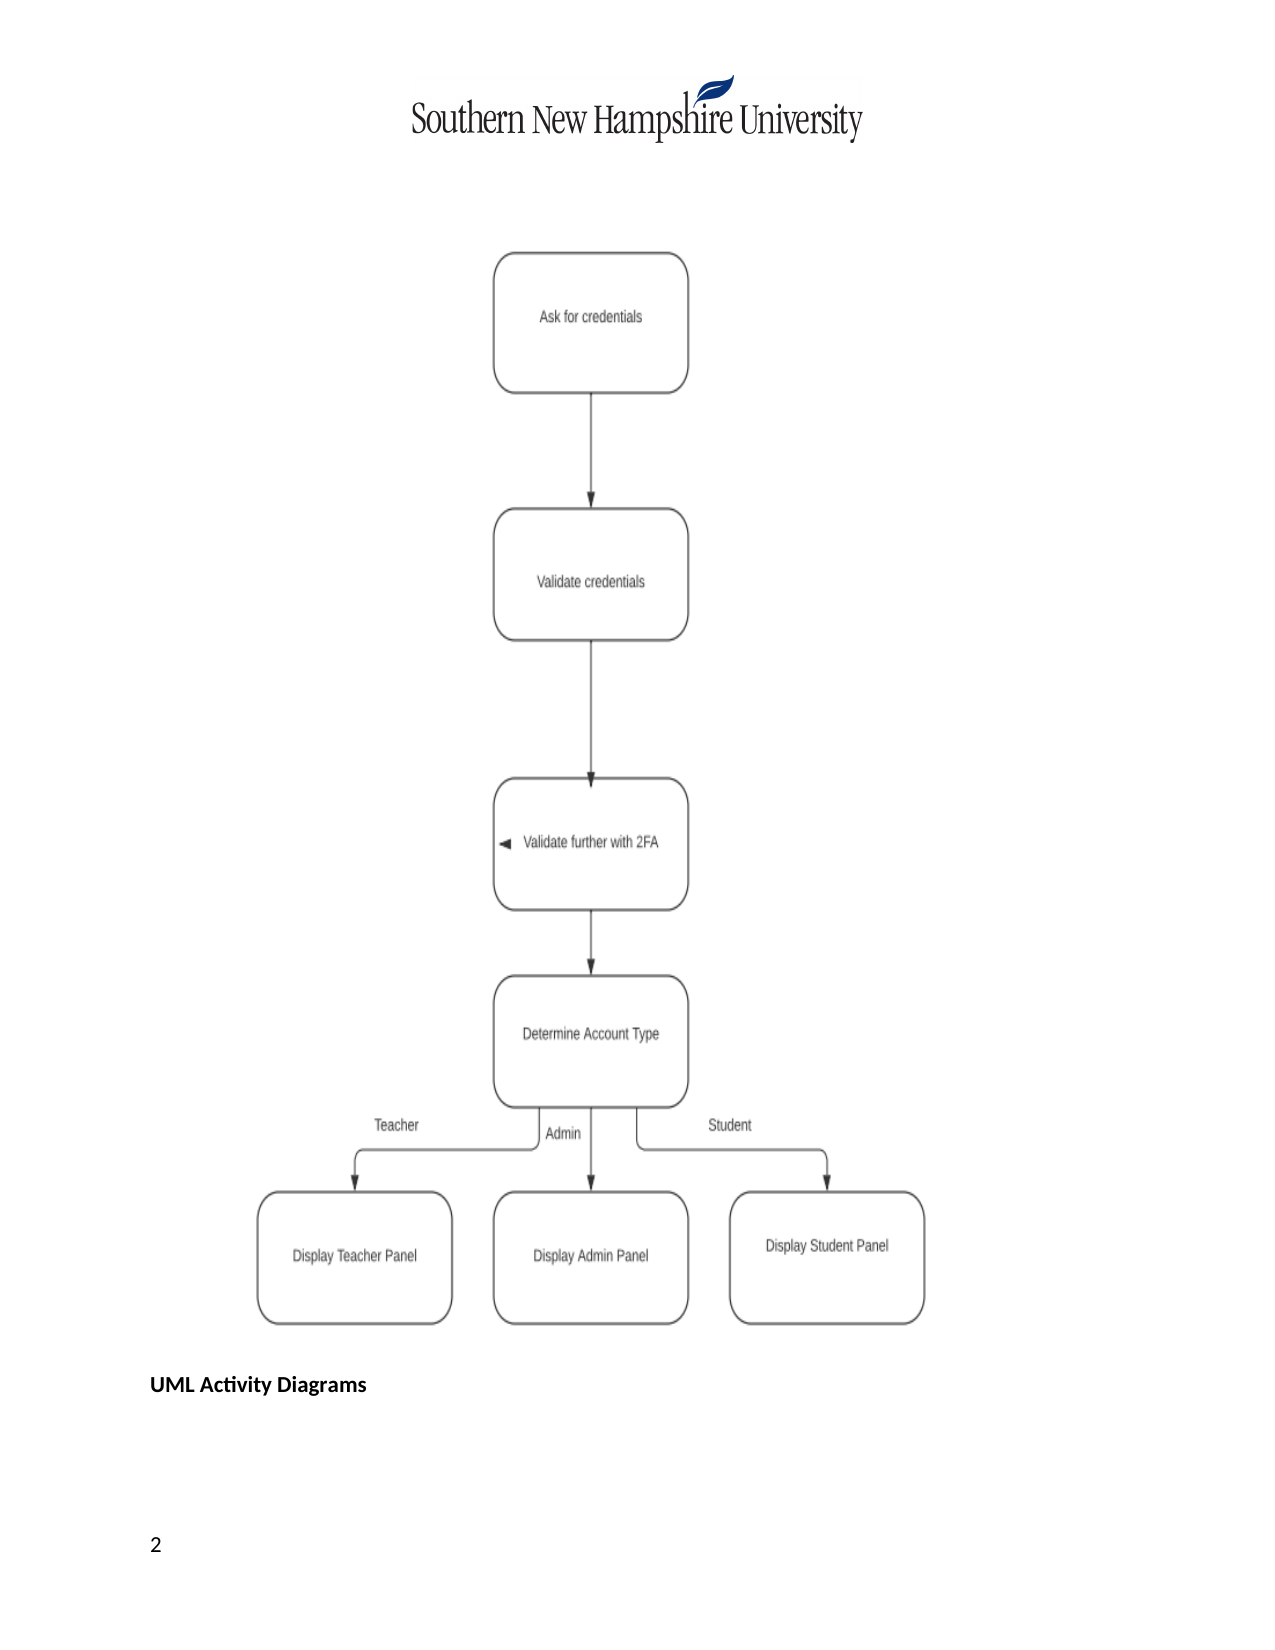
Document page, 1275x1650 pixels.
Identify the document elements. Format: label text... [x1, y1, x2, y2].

subtitle UML Activity Diagrams [150, 1371, 1125, 1398]
picture [412, 75, 863, 143]
picture [150, 158, 1134, 1371]
